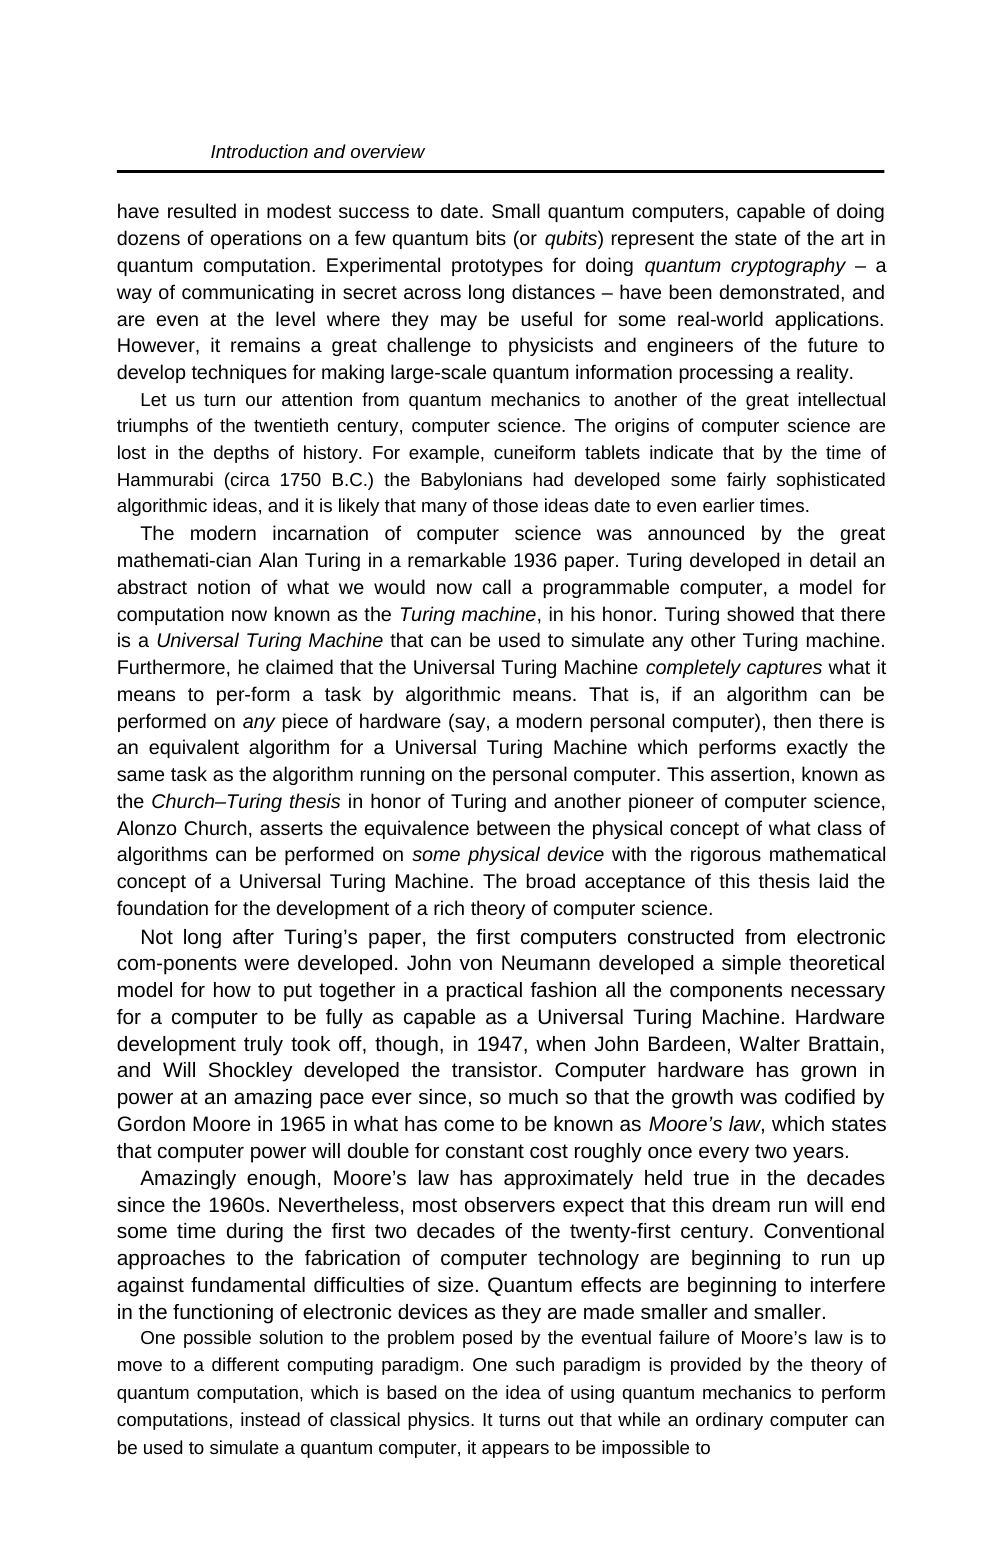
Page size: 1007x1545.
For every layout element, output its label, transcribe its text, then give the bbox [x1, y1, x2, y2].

text One possible solution to the problem posed by the eventual failure of Moore’s law is to move to a different computing paradigm. One such paradigm is provided by the theory of quantum computation, which is based on the idea of using quantum mechanics to perform computations, instead of classical physics. It turns out that while an ordinary computer can be used to simulate a quantum computer, it appears to be impossible to [117, 1326, 887, 1458]
text Let us turn our attention from quantum mechanics to another of the great intellectual triumphs of the twentieth century, computer science. The origins of computer science are lost in the depths of history. For example, cuneiform tablets indicate that by the time of Hammurabi (circa 1750 B.C.) the Babylonians had developed some fairly sophisticated algorithmic ideas, and it is likely that many of those ideas date to even earlier times. [117, 388, 887, 517]
text Amazingly enough, Moore’s law has approximately held true in the decades since the 1960s. Nevertheless, most observers expect that this dream run will end some time during the first two decades of the twenty-first century. Conventional approaches to the fabrication of computer technology are beginning to run up against fundamental difficulties of size. Quantum effects are beginning to interfere in the functioning of electronic devices as they are made smaller and smaller. [117, 1166, 887, 1324]
text The modern incarnation of computer science was announced by the great mathemati-cian Alan Turing in a remarkable 1936 paper. Turing developed in detail an abstract notion of what we would now call a programmable computer, a model for computation now known as the Turing machine, in his honor. Turing showed that there is a Universal Turing Machine that can be used to simulate any other Turing machine. Furthermore, he claimed that the Universal Turing Machine completely captures what it means to per-form a task by algorithmic means. That is, if an algorithm can be performed on any piece of hardware (say, a modern personal computer), then there is an equivalent algorithm for a Universal Turing Machine which performs exactly the same task as the algorithm running on the personal computer. This assertion, known as the Church–Turing thesis in honor of Turing and another pioneer of computer science, Alonzo Church, asserts the equivalence between the physical concept of what class of algorithms can be performed on some physical device with the rigorous mathematical concept of a Universal Turing Machine. The broad acceptance of this thesis laid the foundation for the development of a rich theory of computer science. [117, 522, 887, 919]
text have resulted in modest success to date. Small quantum computers, capable of doing dozens of operations on a few quantum bits (or qubits) represent the state of the art in quantum computation. Experimental prototypes for doing quantum cryptography – a way of communicating in secret across long distances – have been demonstrated, and are even at the level where they may be useful for some real-world applications. However, it remains a great challenge to physicists and engineers of the future to develop techniques for making large-scale quantum information processing a reality. [117, 200, 887, 384]
text Not long after Turing’s paper, the first computers constructed from electronic com-ponents were developed. John von Neumann developed a simple theoretical model for how to put together in a practical fashion all the components necessary for a computer to be fully as capable as a Universal Turing Machine. Hardware development truly took off, though, in 1947, when John Bardeen, Walter Brattain, and Will Shockley developed the transistor. Computer hardware has grown in power at an amazing pace ever since, so much so that the growth was codified by Gordon Moore in 1965 in what has come to be known as Moore’s law, which states that computer power will double for constant cost roughly once every two years. [117, 924, 887, 1163]
list Introduction and overview [117, 141, 887, 163]
